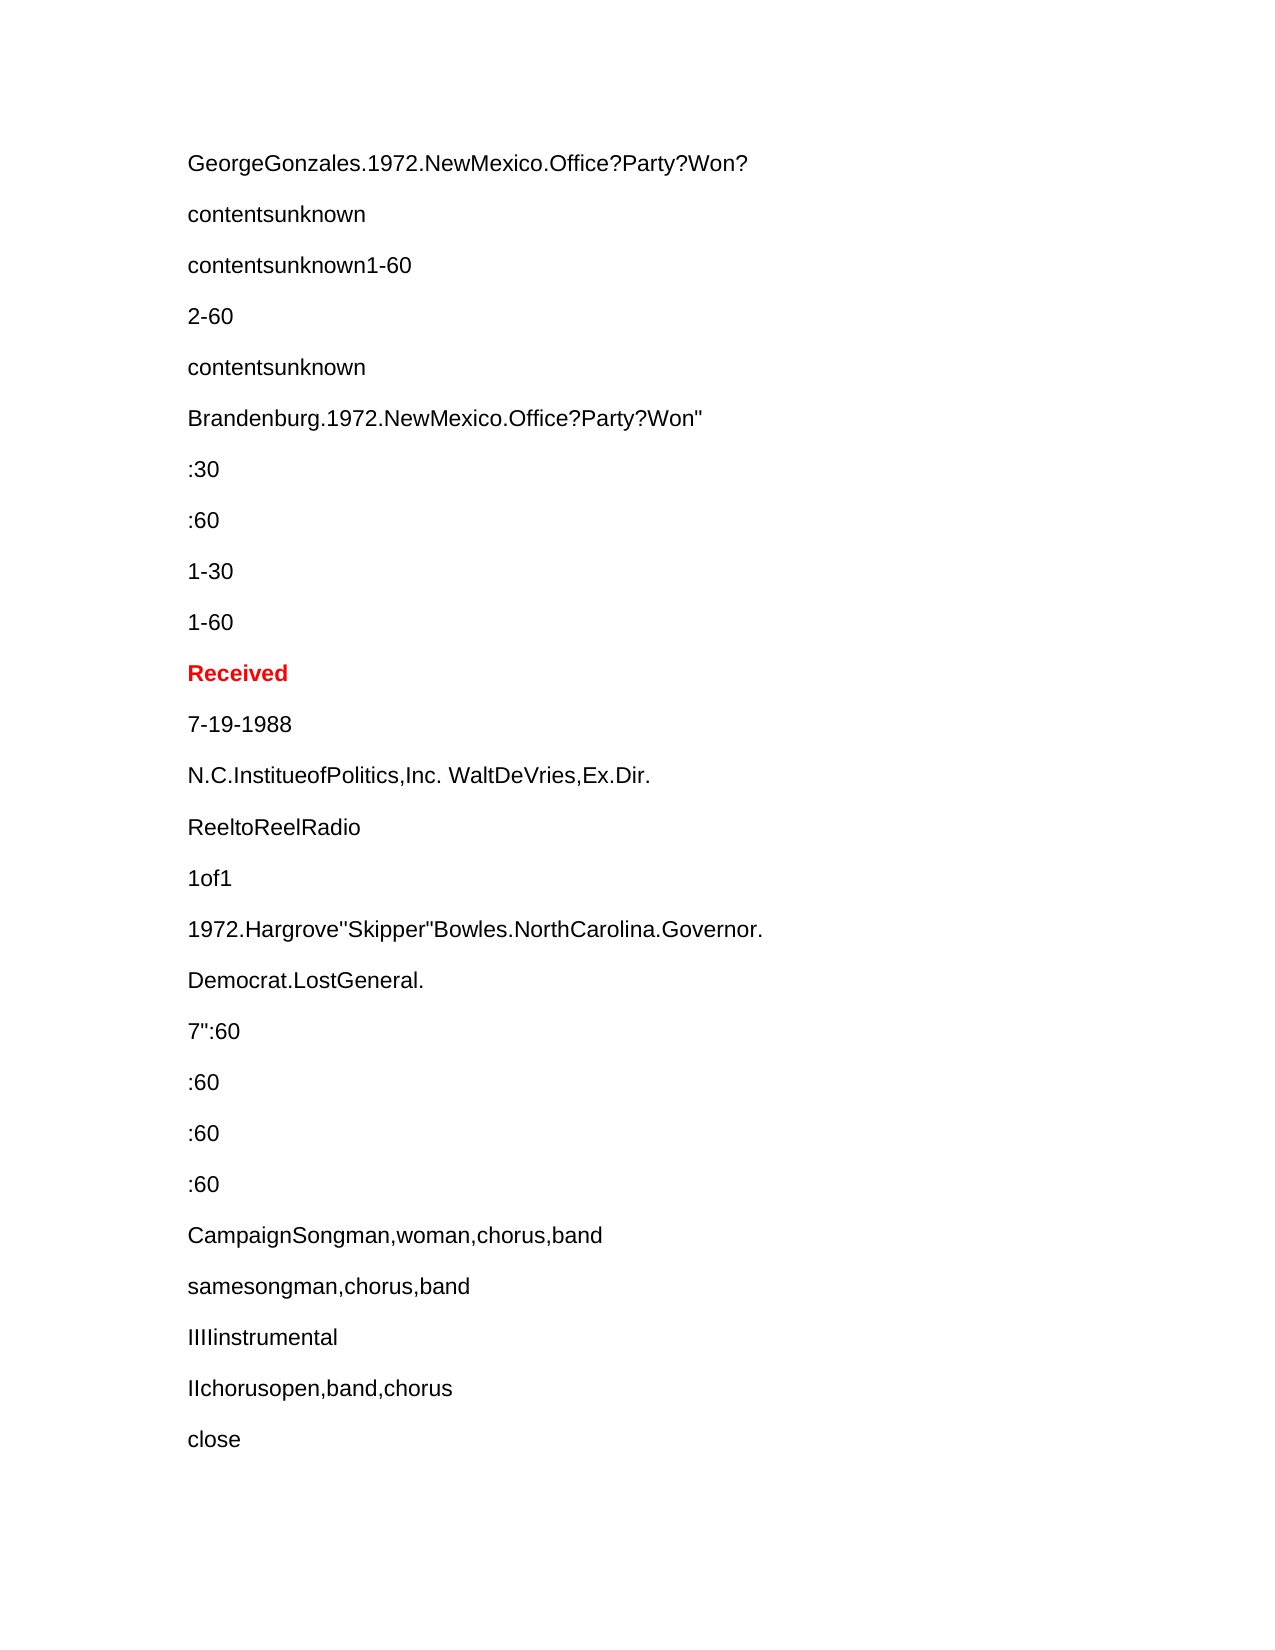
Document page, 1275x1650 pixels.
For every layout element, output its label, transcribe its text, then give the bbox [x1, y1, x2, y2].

text Democrat.LostGeneral. [187, 967, 1087, 993]
text close [187, 1426, 1087, 1452]
text 1972.Hargrove''Skipper"Bowles.NorthCarolina.Governor. [187, 916, 1087, 942]
text 2-60 [187, 303, 1087, 329]
text Brandenburg.1972.NewMexico.Office?Party?Won" [187, 405, 1087, 432]
text :60 [187, 1120, 1087, 1146]
text 1-30 [187, 558, 1087, 585]
text N.C.InstitueofPolitics,Inc. WaltDeVries,Ex.Dir. [187, 762, 1087, 789]
text IIchorusopen,band,chorus [187, 1375, 1087, 1401]
text 7-19-1988 [187, 711, 1087, 738]
text contentsunknown [187, 201, 1087, 227]
text 7":60 [187, 1018, 1087, 1044]
text ReeltoReelRadio [187, 813, 1087, 840]
text :60 [187, 1069, 1087, 1095]
text IIIIinstrumental [187, 1324, 1087, 1350]
text 1of1 [187, 864, 1087, 891]
text :30 [187, 456, 1087, 483]
text :60 [187, 507, 1087, 534]
text samesongman,chorus,band [187, 1273, 1087, 1299]
text :60 [187, 1171, 1087, 1197]
text 1-60 [187, 609, 1087, 636]
text contentsunknown1-60 [187, 252, 1087, 278]
text contentsunknown [187, 354, 1087, 381]
text GeorgeGonzales.1972.NewMexico.Office?Party?Won? [187, 150, 1087, 176]
text CampaignSongman,woman,chorus,band [187, 1222, 1087, 1248]
text Received [187, 660, 1087, 687]
